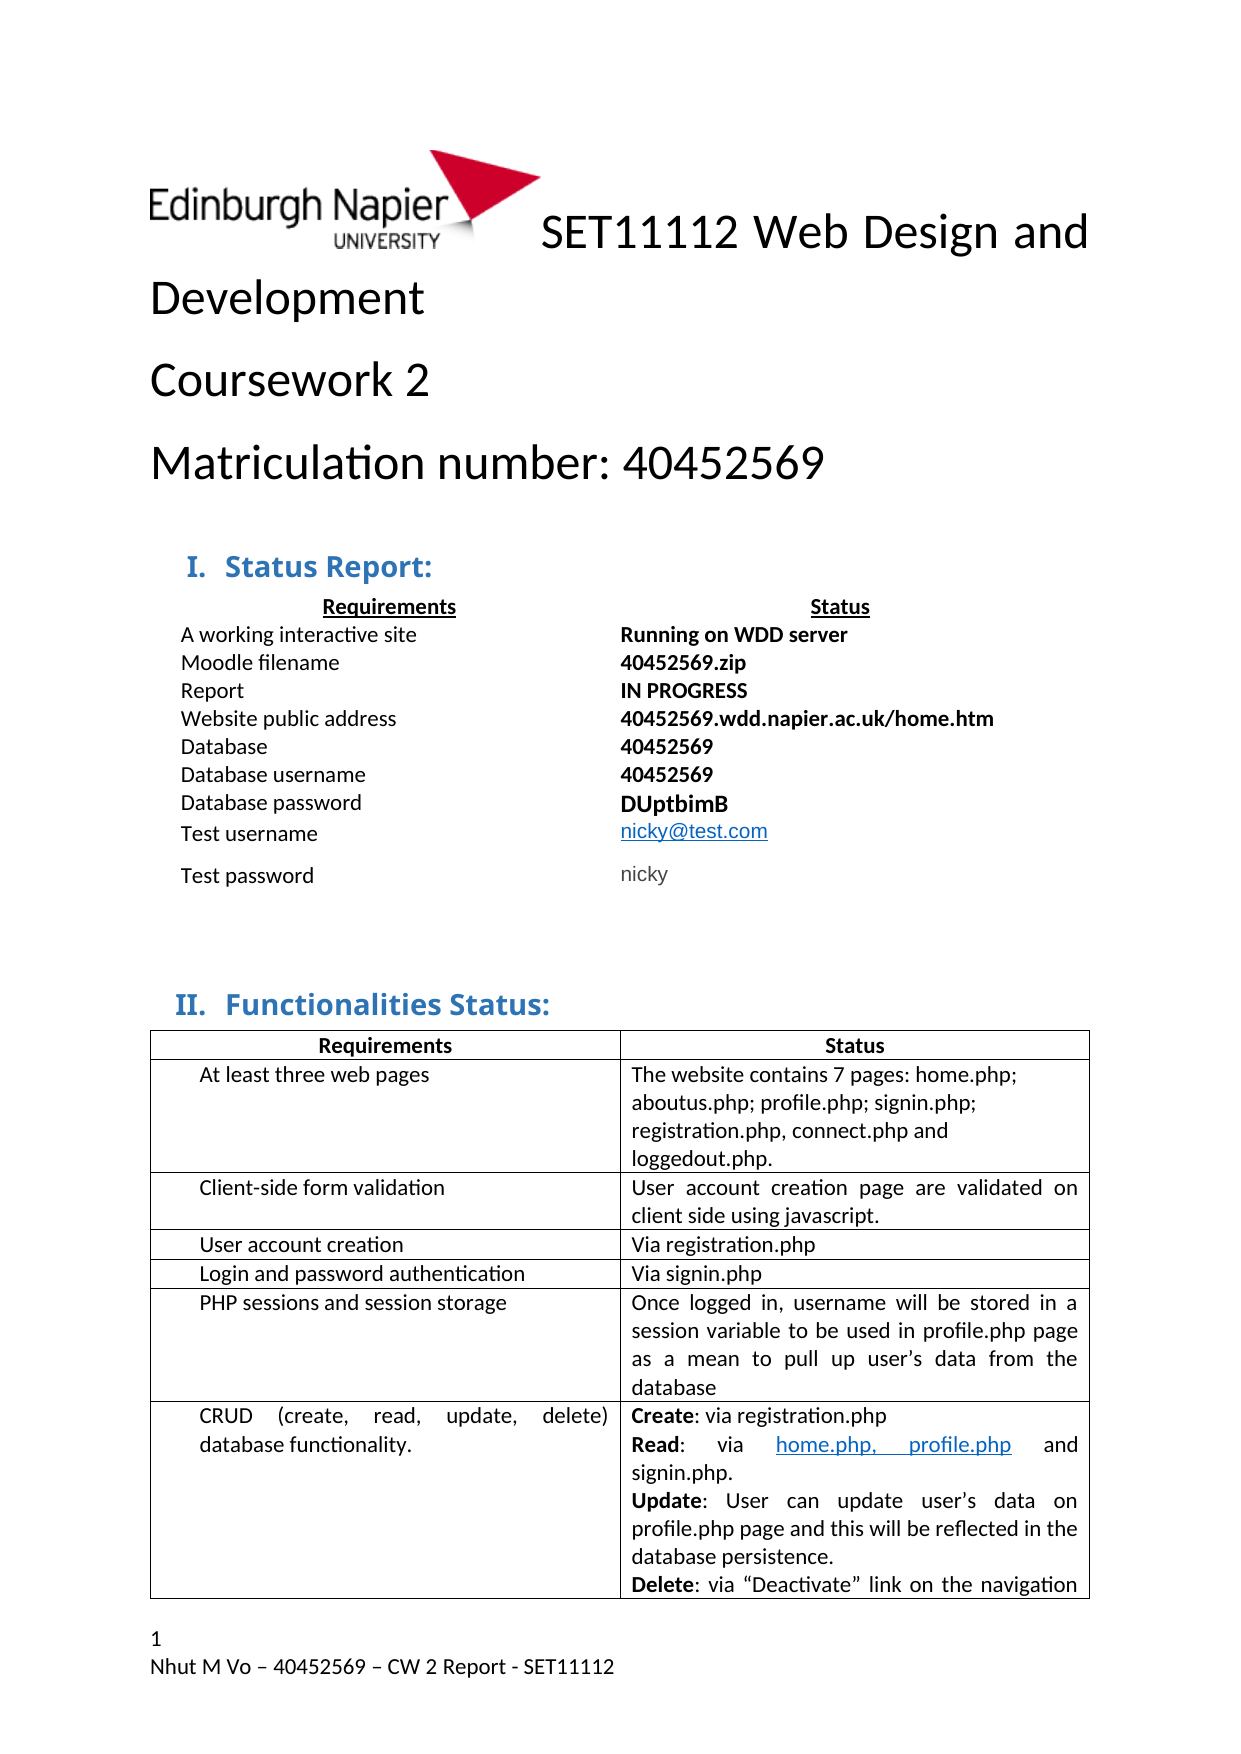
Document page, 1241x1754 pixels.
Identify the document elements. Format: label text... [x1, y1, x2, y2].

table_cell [151, 1402, 620, 1598]
table_cell IN PROGRESS [609, 676, 1071, 704]
table_cell nicky@test.com [609, 819, 1071, 862]
table_cell Database username [169, 760, 609, 788]
table_cell User account creation [151, 1230, 620, 1258]
table_cell At least three web pages [151, 1060, 620, 1172]
table_header Status [621, 1031, 1089, 1059]
table_cell Report [169, 676, 609, 704]
table_cell Website public address [169, 704, 609, 732]
text Matriculation number: 40452569 [150, 431, 1090, 492]
table_header Status [609, 592, 1071, 620]
table_cell Moodle filename [169, 648, 609, 676]
table_cell Database [169, 732, 609, 760]
table_cell Via signin.php [621, 1260, 1089, 1287]
table_cell nicky [609, 862, 1071, 904]
table_cell Database password [169, 788, 609, 819]
table_cell Via registration.php [621, 1230, 1089, 1258]
subtitle Status Report: [206, 547, 1090, 586]
table_cell User account creation page are validated on client side using javascript. [621, 1173, 1089, 1229]
table_cell Running on WDD server [609, 620, 1071, 648]
table_cell 40452569 [609, 732, 1071, 760]
table_cell Client-side form validation [151, 1173, 620, 1229]
table_cell The website contains 7 pages: home.php; aboutus.php; profile.php; signin.php; registration.php, connect.php and loggedout.php. [621, 1060, 1089, 1172]
table_header Requirements [151, 1031, 620, 1059]
table_cell Test username [169, 819, 609, 862]
table_cell 40452569.zip [609, 648, 1071, 676]
table_cell Test password [169, 862, 609, 904]
table_cell 40452569.wdd.napier.ac.uk/home.htm [609, 704, 1071, 732]
table_header Requirements [169, 592, 609, 620]
table_cell Once logged in, username will be stored in a session variable to be used in profile.php page as a mean to pull up user’s data from the database [621, 1289, 1089, 1401]
picture [150, 150, 541, 249]
table_cell 40452569 [609, 760, 1071, 788]
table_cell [621, 1402, 1089, 1598]
table_cell PHP sessions and session storage [151, 1289, 620, 1401]
table_cell A working interactive site [169, 620, 609, 648]
subtitle Functionalities Status: [206, 984, 1090, 1024]
text Coursework 2 [150, 348, 1090, 409]
text SET11112 Web Design and Development [150, 150, 1090, 327]
table_cell DUptbimB [609, 788, 1071, 819]
table_cell Login and password authentication [151, 1260, 620, 1287]
